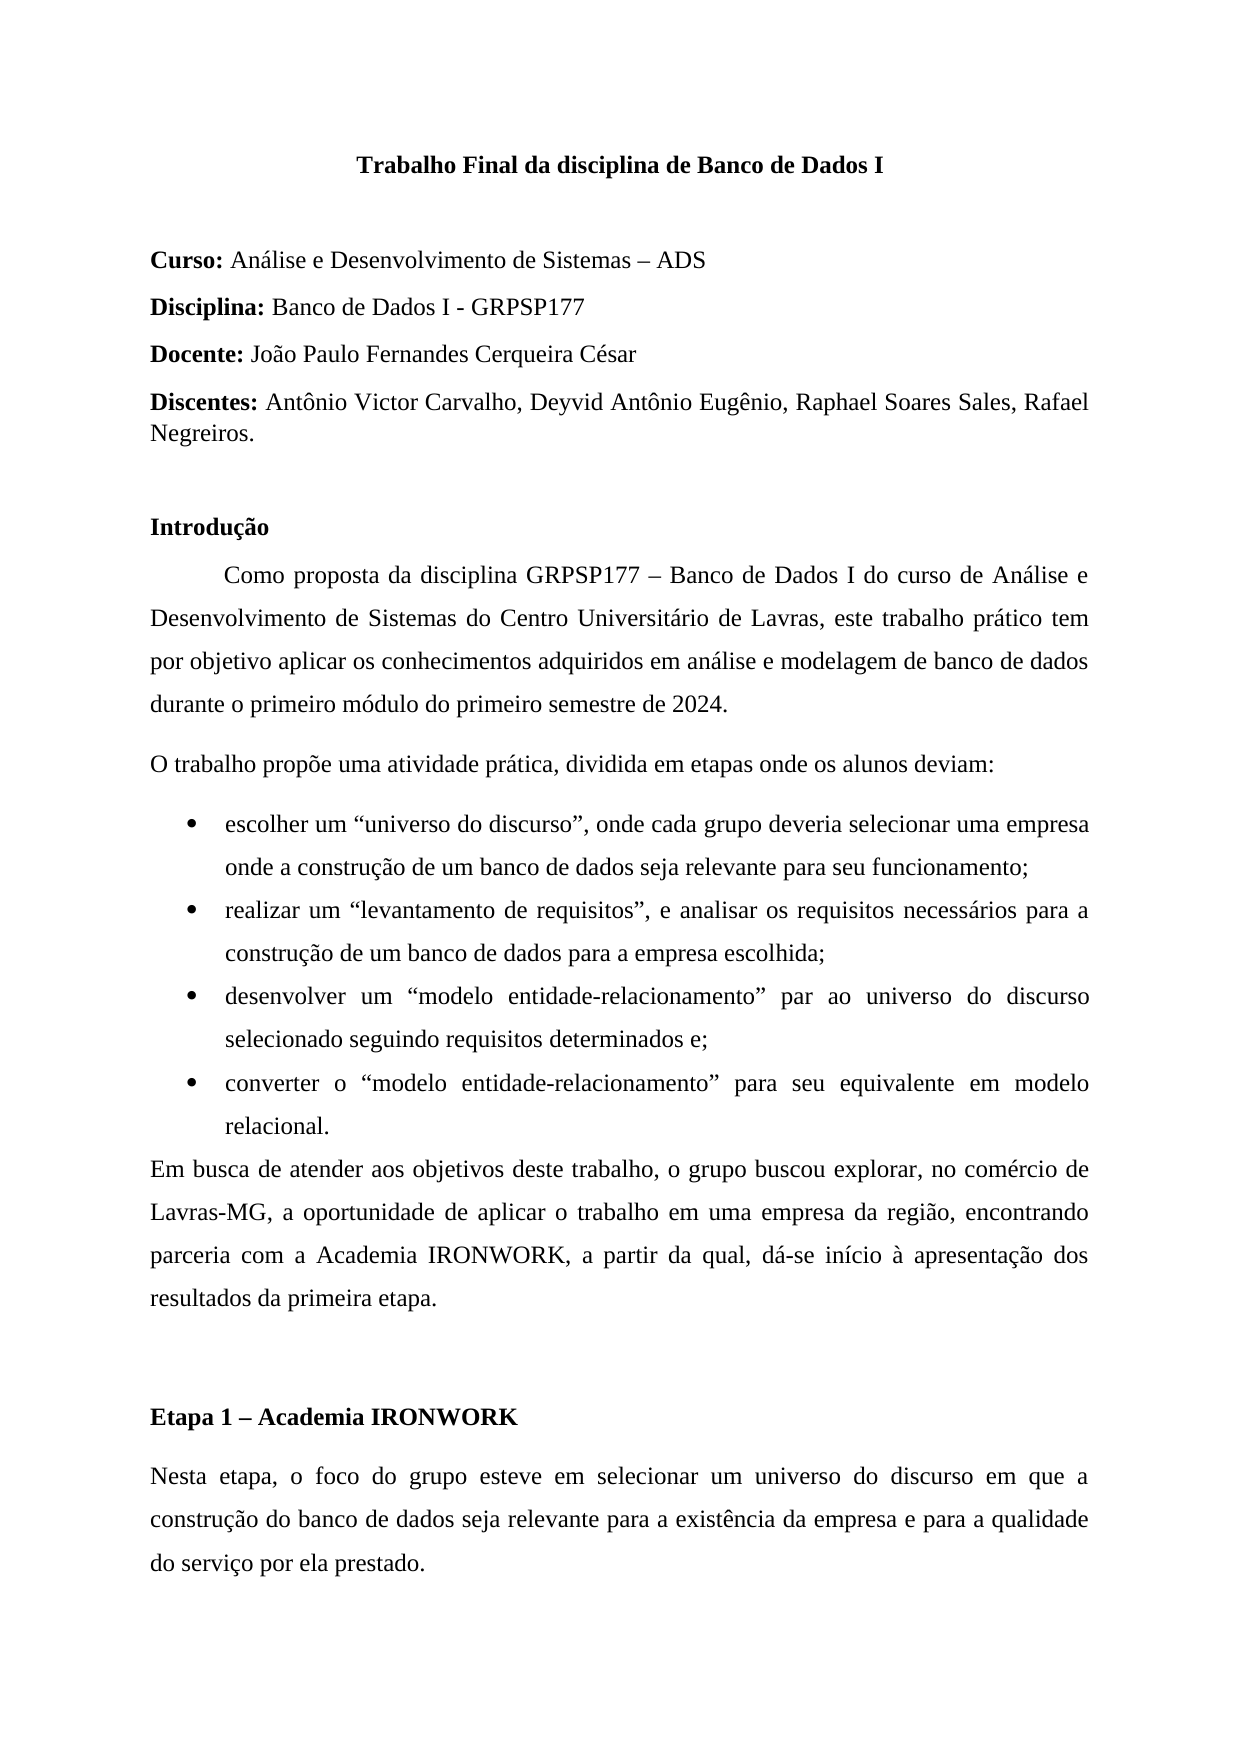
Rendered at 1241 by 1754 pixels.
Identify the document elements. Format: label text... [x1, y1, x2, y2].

text O trabalho propõe uma atividade prática, dividida em etapas onde os alunos deviam: [150, 749, 1090, 778]
text Curso: Análise e Desenvolvimento de Sistemas – ADS [150, 245, 1090, 273]
list desenvolver um “modelo entidade-relacionamento” par ao universo do discurso selecionado seguindo requisitos determinados e; [187, 981, 1090, 1053]
list converter o “modelo entidade-relacionamento” para seu equivalente em modelo relacional. [187, 1068, 1090, 1139]
list escolher um “universo do discurso”, onde cada grupo deveria selecionar uma empresa onde a construção de um banco de dados seja relevante para seu funcionamento; [187, 809, 1090, 881]
text Etapa 1 – Academia IRONWORK [150, 1402, 1090, 1430]
text Nesta etapa, o foco do grupo esteve em selecionar um universo do discurso em que a construção do banco de dados seja relevante para a existência da empresa e para a qualidade do serviço por ela prestado. [150, 1461, 1090, 1576]
text Em busca de atender aos objetivos deste trabalho, o grupo buscou explorar, no comércio de Lavras-MG, a oportunidade de aplicar o trabalho em uma empresa da região, encontrando parceria com a Academia IRONWORK, a partir da qual, dá-se início à apresentação dos resultados da primeira etapa. [150, 1154, 1090, 1312]
text Como proposta da disciplina GRPSP177 – Banco de Dados I do curso de Análise e Desenvolvimento de Sistemas do Centro Universitário de Lavras, este trabalho prático tem por objetivo aplicar os conhecimentos adquiridos em análise e modelagem de banco de dados durante o primeiro módulo do primeiro semestre de 2024. [150, 560, 1090, 718]
text Docente: João Paulo Fernandes Cerqueira César [150, 339, 1090, 368]
text Disciplina: Banco de Dados I - GRPSP177 [150, 292, 1090, 321]
text Trabalho Final da disciplina de Banco de Dados I [150, 150, 1090, 179]
text Discentes: Antônio Victor Carvalho, Deyvid Antônio Eugênio, Raphael Soares Sales, Rafael Negreiros. [150, 387, 1090, 446]
text Introdução [150, 512, 1090, 541]
list realizar um “levantamento de requisitos”, e analisar os requisitos necessários para a construção de um banco de dados para a empresa escolhida; [187, 895, 1090, 967]
